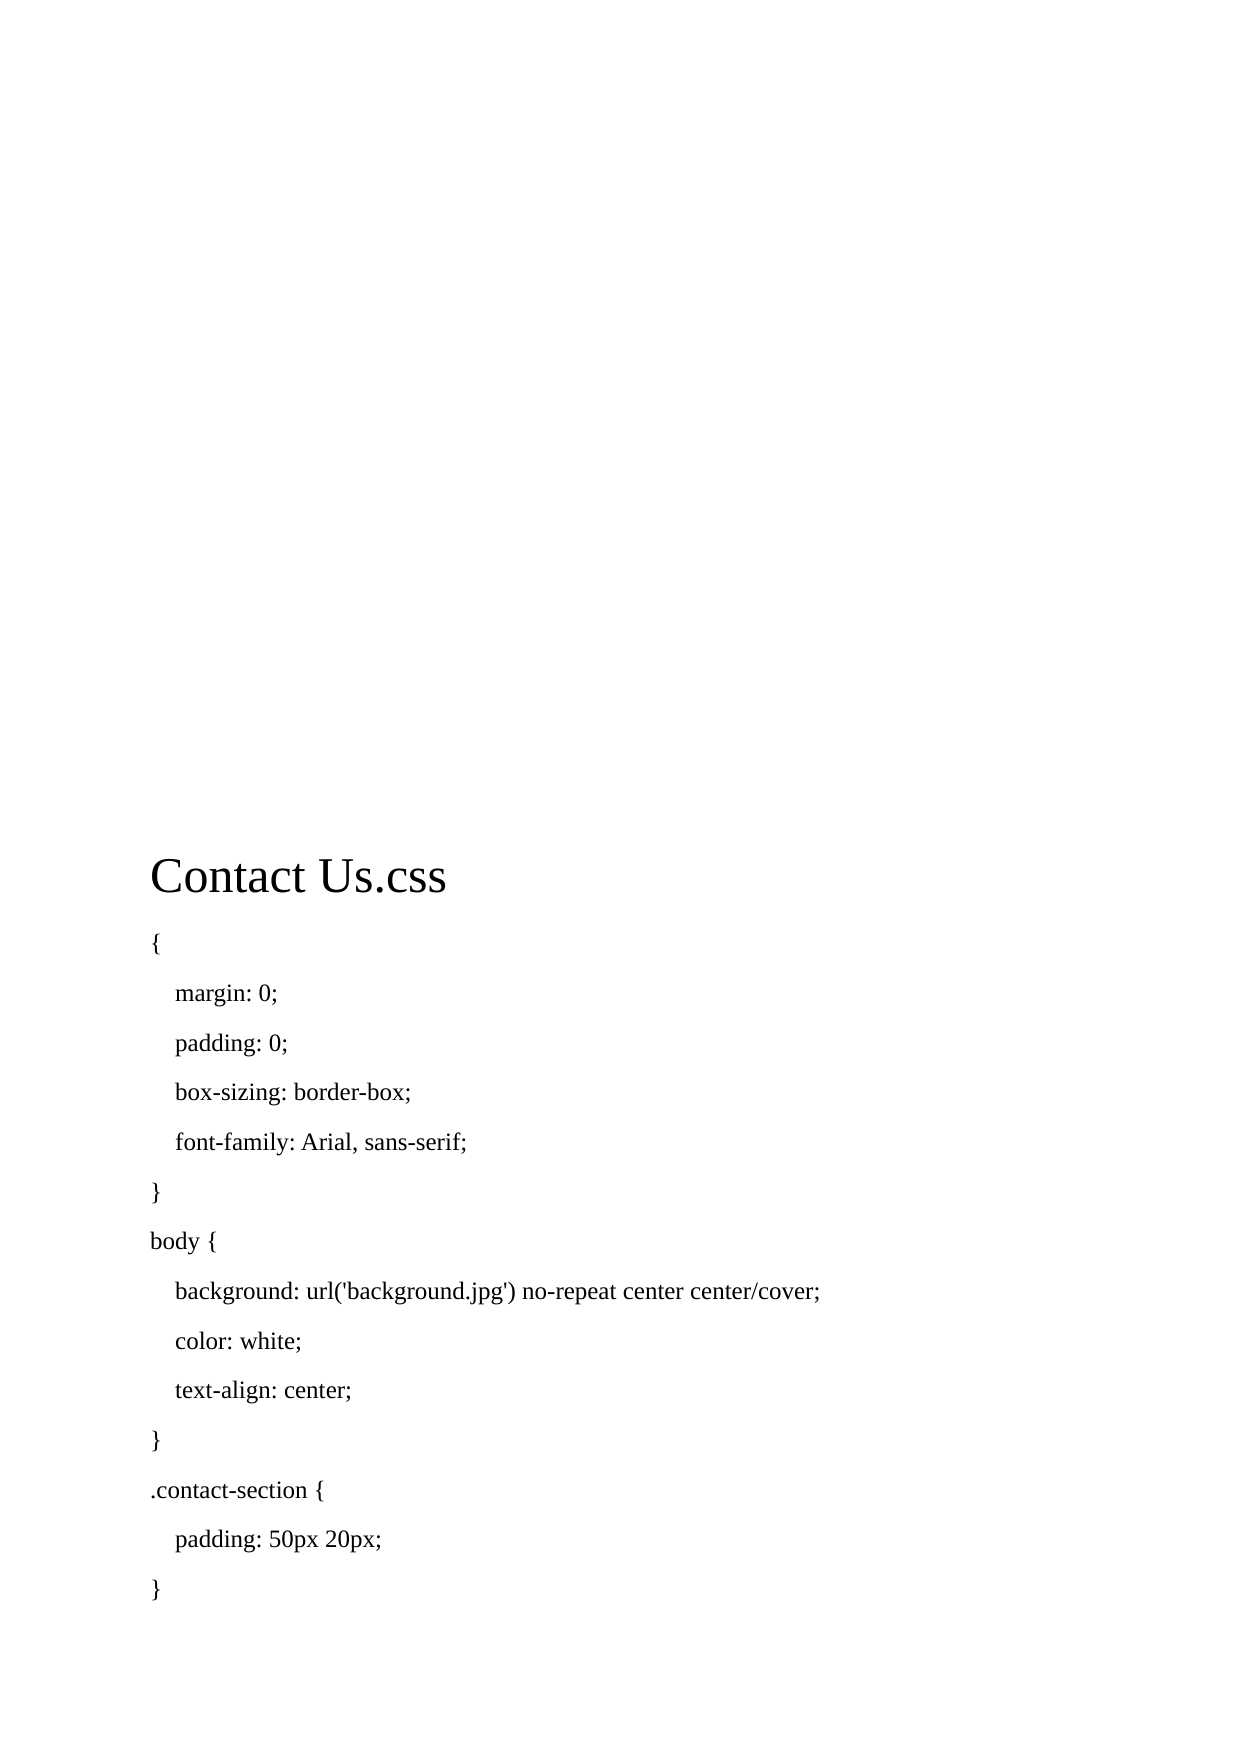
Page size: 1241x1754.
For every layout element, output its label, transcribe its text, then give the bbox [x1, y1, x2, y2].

text } [150, 1425, 1090, 1454]
text } [150, 1574, 1090, 1603]
text text-align: center; [150, 1376, 1090, 1404]
text { [150, 928, 1090, 957]
text font-family: Arial, sans-serif; [150, 1127, 1090, 1156]
text margin: 0; [150, 978, 1090, 1007]
text background: url('background.jpg') no-repeat center center/cover; [150, 1276, 1090, 1305]
text color: white; [150, 1326, 1090, 1354]
text padding: 0; [150, 1028, 1090, 1056]
text body { [150, 1226, 1090, 1255]
text padding: 50px 20px; [150, 1524, 1090, 1553]
text box-sizing: border-box; [150, 1077, 1090, 1106]
text } [150, 1177, 1090, 1206]
text .contact-section { [150, 1475, 1090, 1504]
text Contact Us.css [150, 846, 1090, 903]
